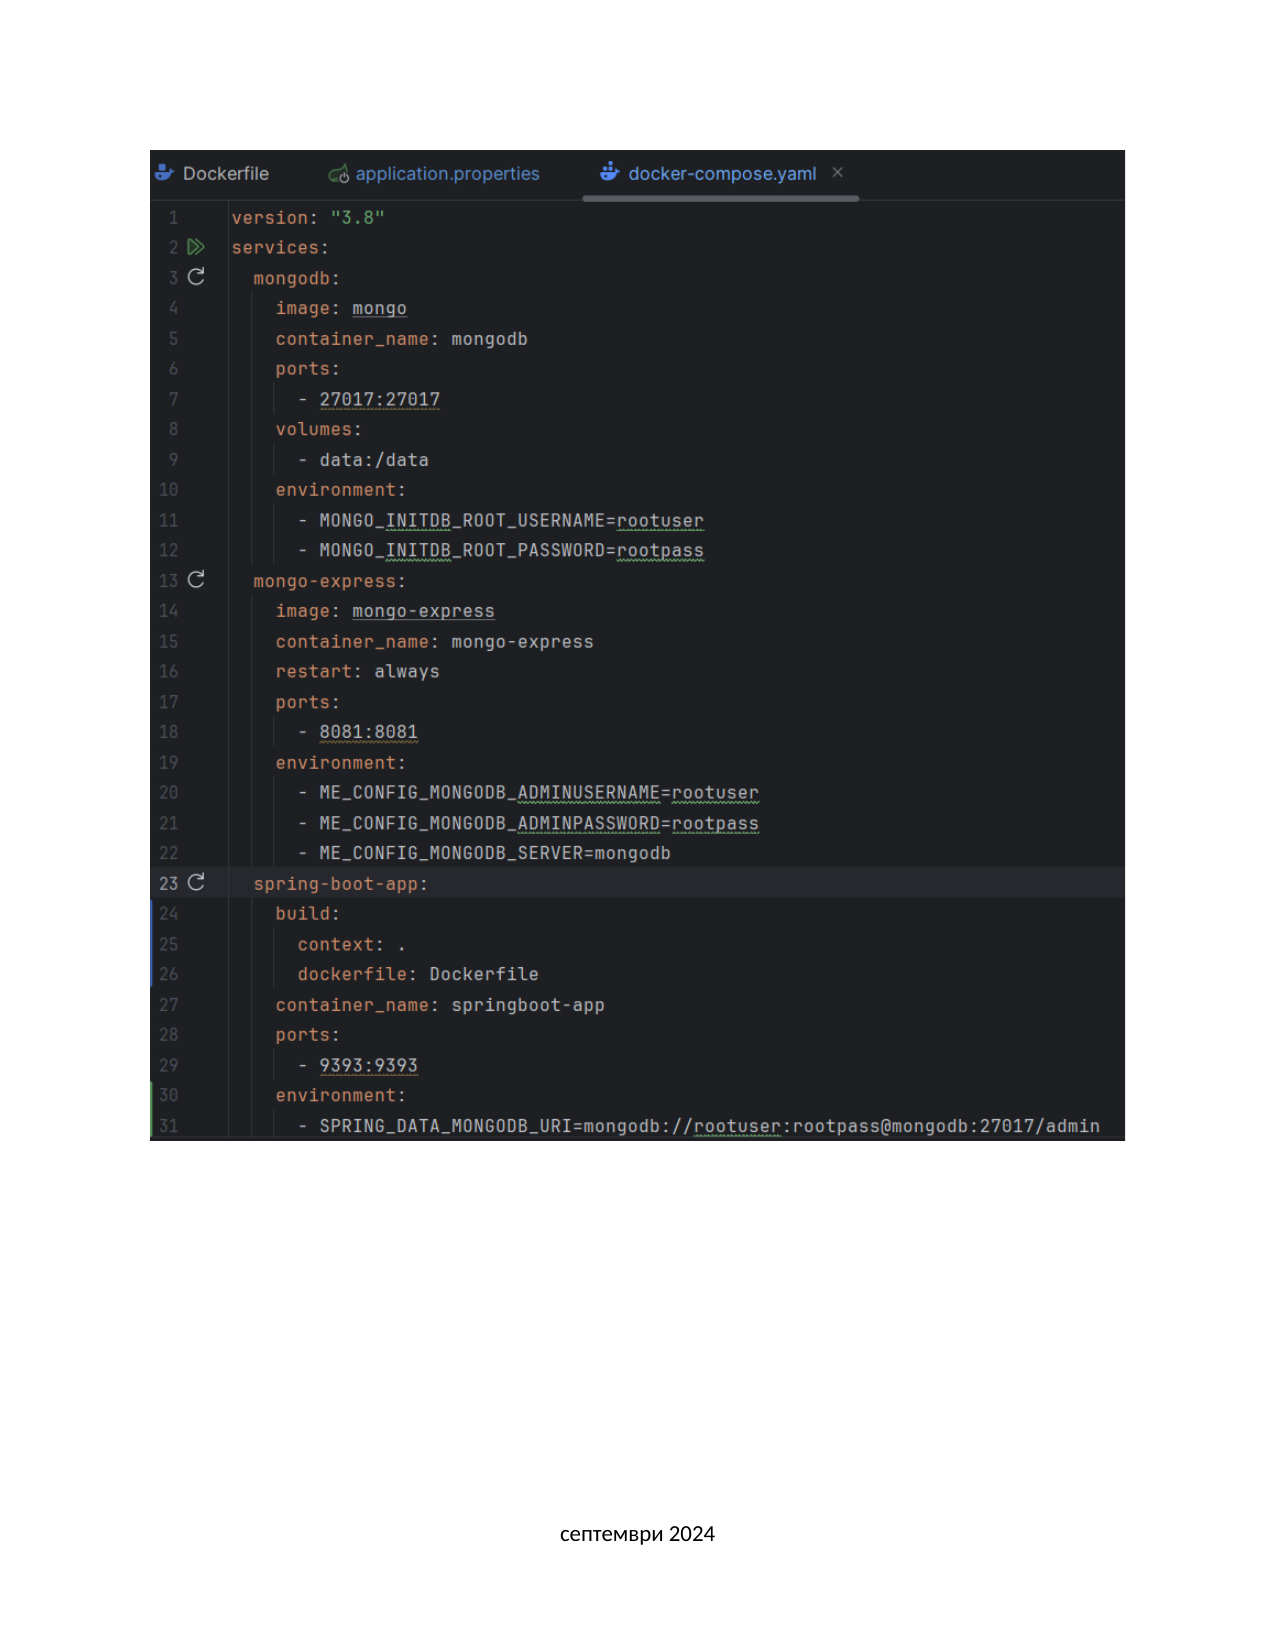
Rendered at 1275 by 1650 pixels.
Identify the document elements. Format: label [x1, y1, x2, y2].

picture [150, 150, 1125, 1141]
